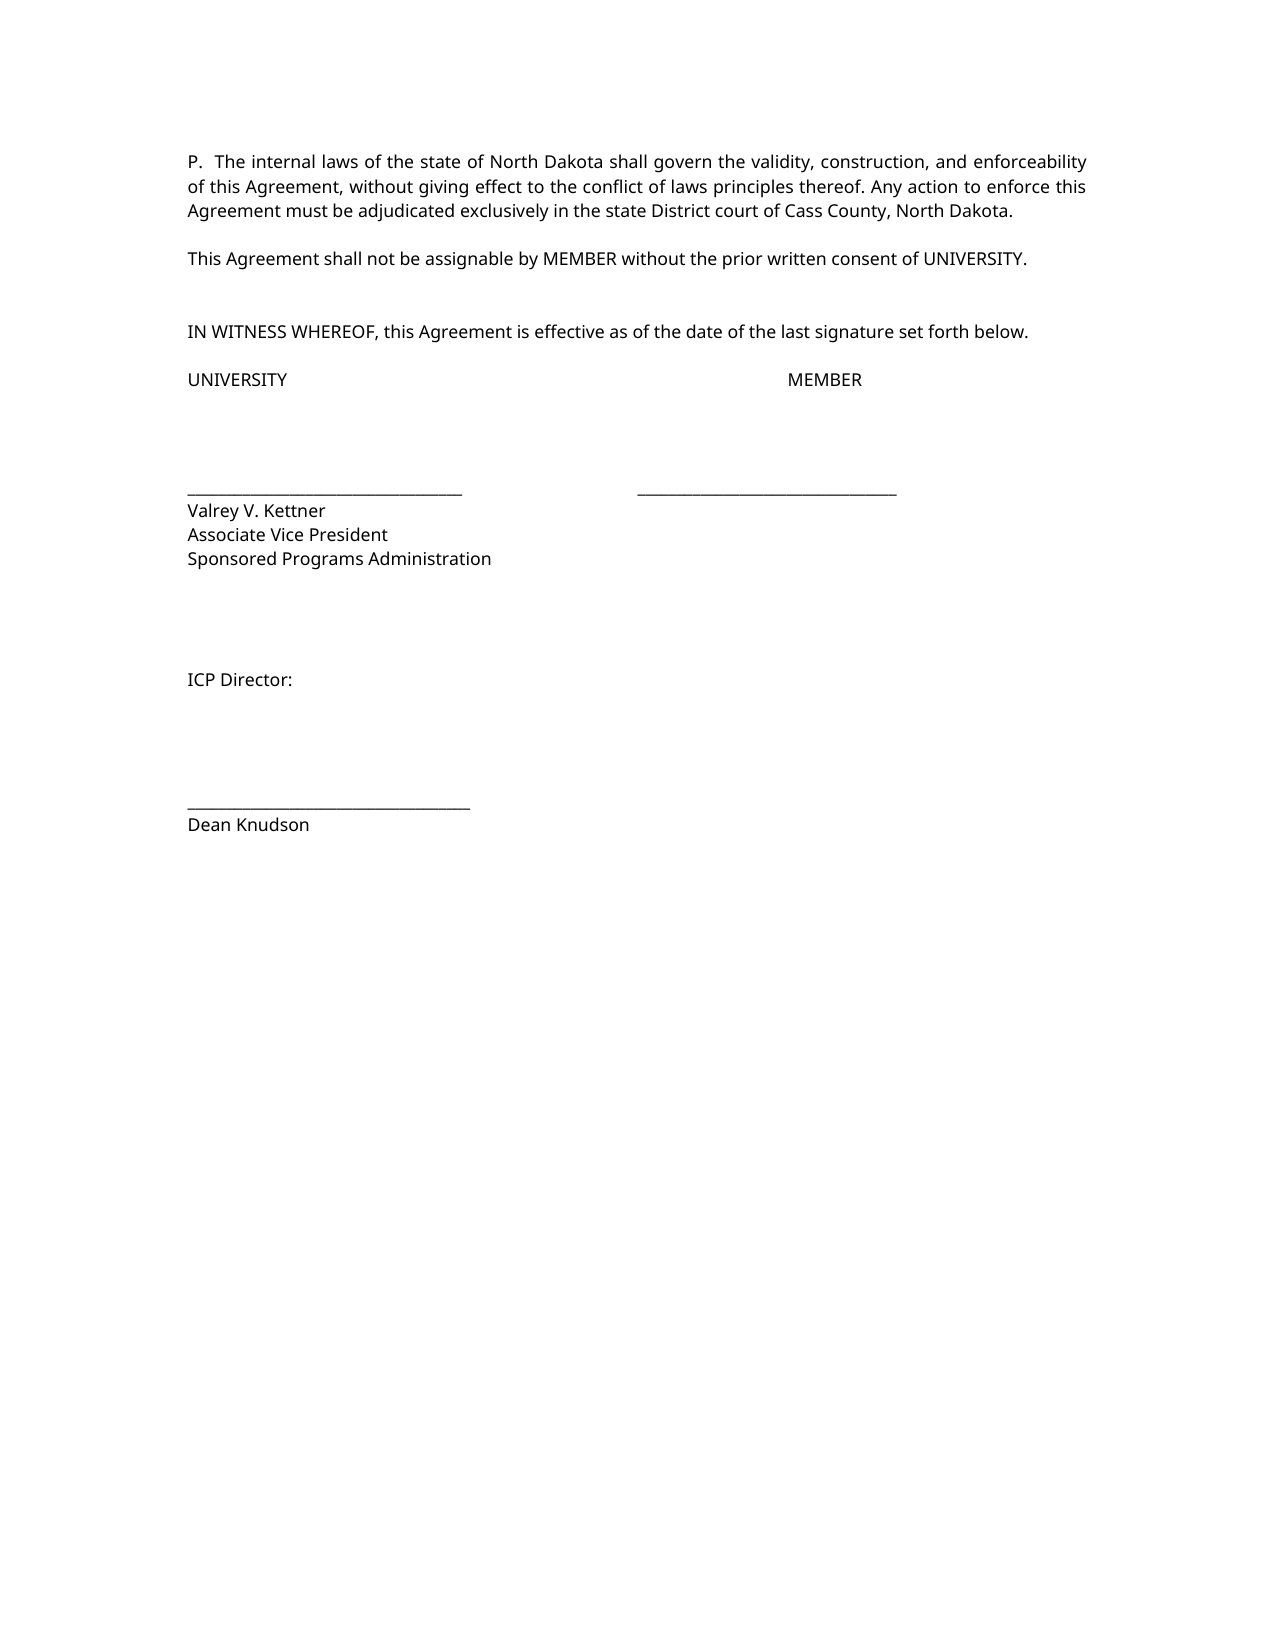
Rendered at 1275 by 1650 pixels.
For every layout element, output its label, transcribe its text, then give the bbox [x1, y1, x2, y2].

text ____________________________________ [187, 788, 1087, 812]
text Associate Vice President [187, 522, 1087, 547]
text IN WITNESS WHEREOF, this Agreement is effective as of the date of the last signature set forth below. [187, 319, 1087, 343]
text UNIVERSITY MEMBER [187, 367, 1087, 392]
text P. The internal laws of the state of North Dakota shall govern the validity, construction, and enforceability of this Agreement, without giving effect to the conflict of laws principles thereof. Any action to enforce this Agreement must be adjudicated exclusively in the state District court of Cass County, North Dakota. [187, 150, 1087, 222]
text Dean Knudson [187, 812, 1087, 837]
text This Agreement shall not be assignable by MEMBER without the prior written consent of UNIVERSITY. [187, 247, 1087, 271]
text ICP Director: [187, 667, 1087, 692]
text Sponsored Programs Administration [187, 547, 1087, 571]
text ___________________________________ _________________________________ [187, 474, 1087, 498]
text Valrey V. Kettner [187, 498, 1087, 522]
